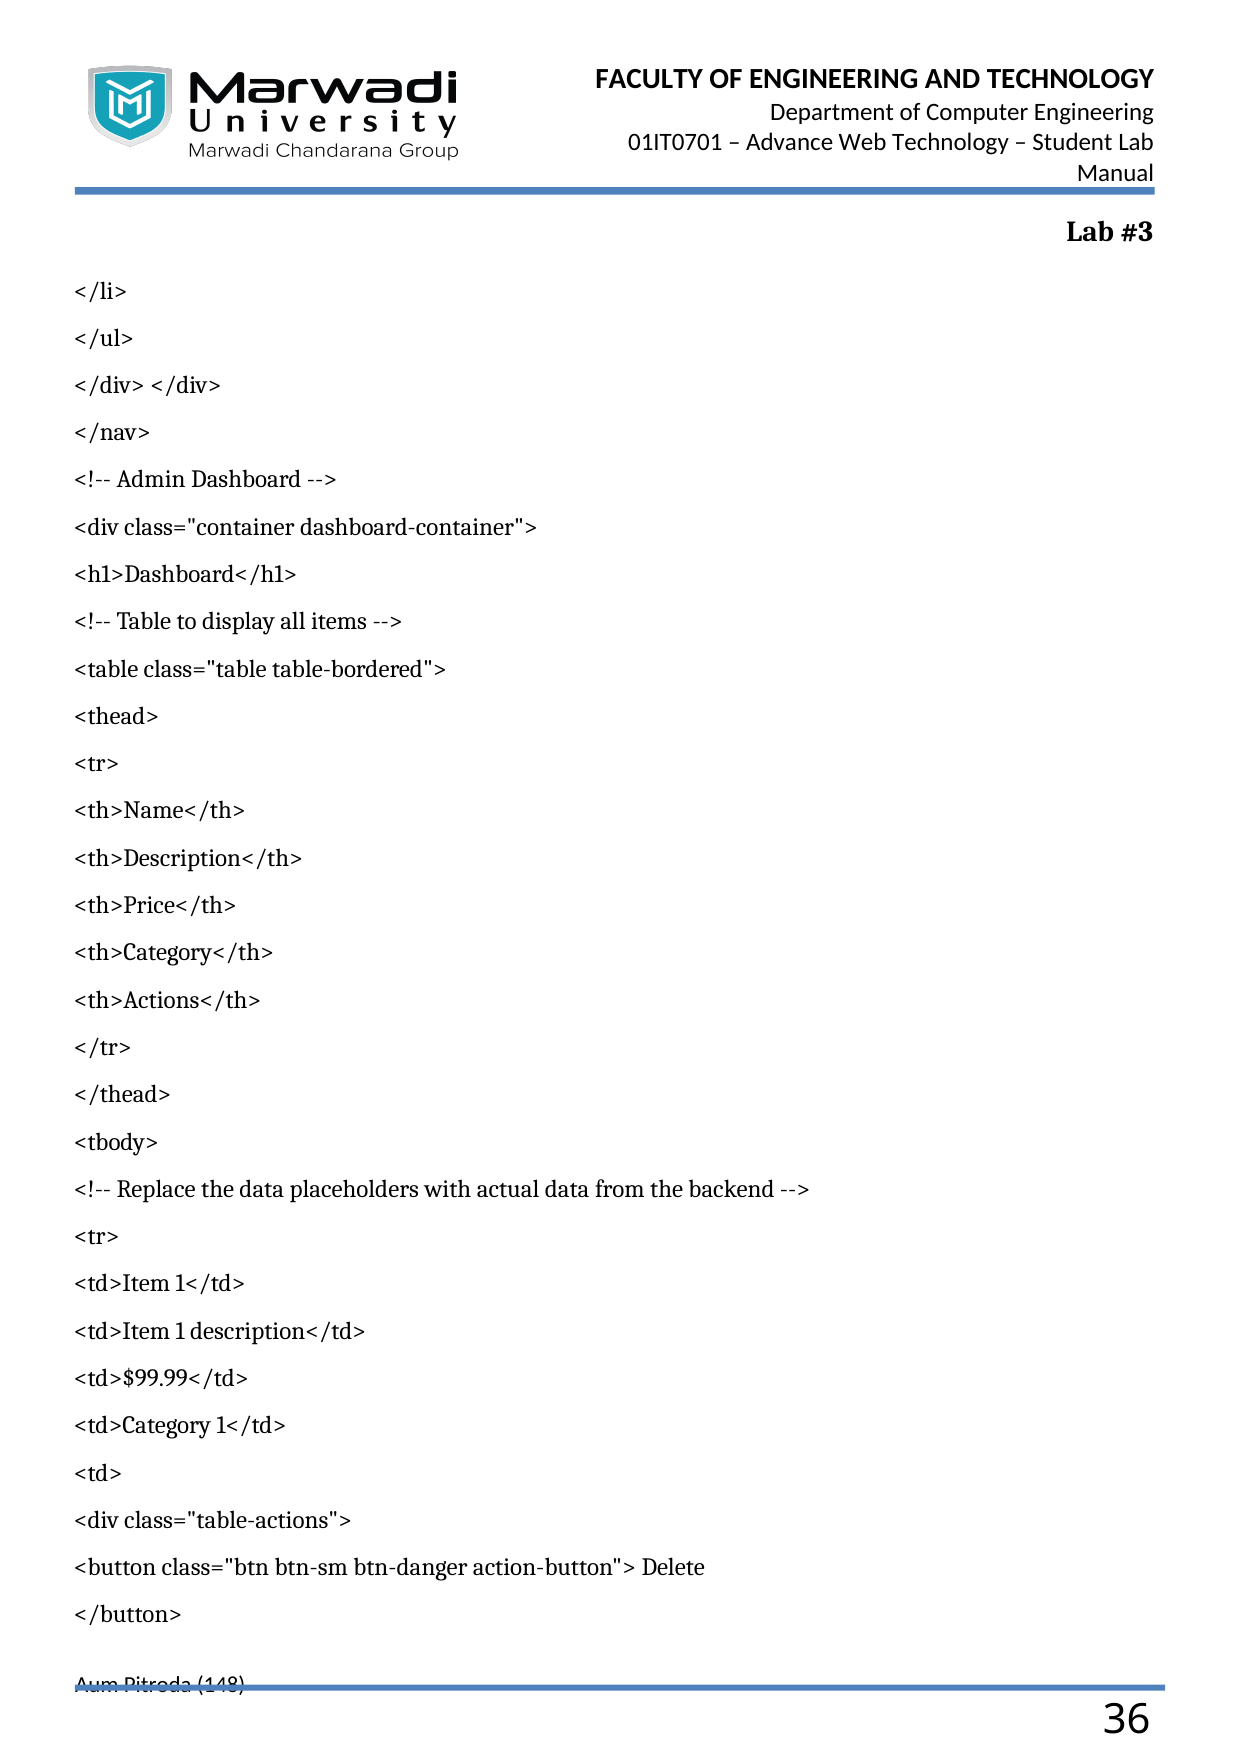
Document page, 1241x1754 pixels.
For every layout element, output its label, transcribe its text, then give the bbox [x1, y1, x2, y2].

text <thead> [73, 702, 1165, 731]
text <td>Category 1</td> [73, 1411, 1165, 1440]
text <td>Item 1</td> [73, 1269, 1165, 1298]
text <tr> [73, 749, 1165, 778]
text <!-- Table to display all items --> [73, 607, 1165, 636]
text </button> [73, 1600, 1165, 1629]
text <table class="table table-bordered"> [73, 654, 1165, 683]
text <td>Item 1 description</td> [73, 1317, 1165, 1345]
text <tbody> [73, 1127, 1165, 1156]
text <button class="btn btn-sm btn-danger action-button"> Delete [73, 1553, 1165, 1582]
text <th>Price</th> [73, 891, 1165, 920]
text <th>Name</th> [73, 796, 1165, 825]
text </tr> [73, 1033, 1165, 1062]
text <tr> [73, 1222, 1165, 1251]
text <div class="table-actions"> [73, 1506, 1165, 1534]
text <!-- Replace the data placeholders with actual data from the backend --> [73, 1175, 1165, 1203]
text <h1>Dashboard</h1> [73, 560, 1165, 589]
text <!-- Admin Dashboard --> [73, 465, 1165, 494]
text </nav> [73, 418, 1165, 447]
text </li> [73, 277, 1165, 306]
text <th>Actions</th> [73, 986, 1165, 1014]
text <th>Category</th> [73, 938, 1165, 967]
text </div> </div> [73, 371, 314, 400]
text <th>Description</th> [73, 844, 1165, 872]
text <td> [73, 1458, 1165, 1487]
text <div class="container dashboard-container"> [73, 513, 1165, 541]
text <td>$99.99</td> [73, 1364, 1165, 1393]
text </thead> [73, 1080, 1165, 1109]
picture [86, 60, 482, 167]
text </ul> [73, 324, 1165, 353]
